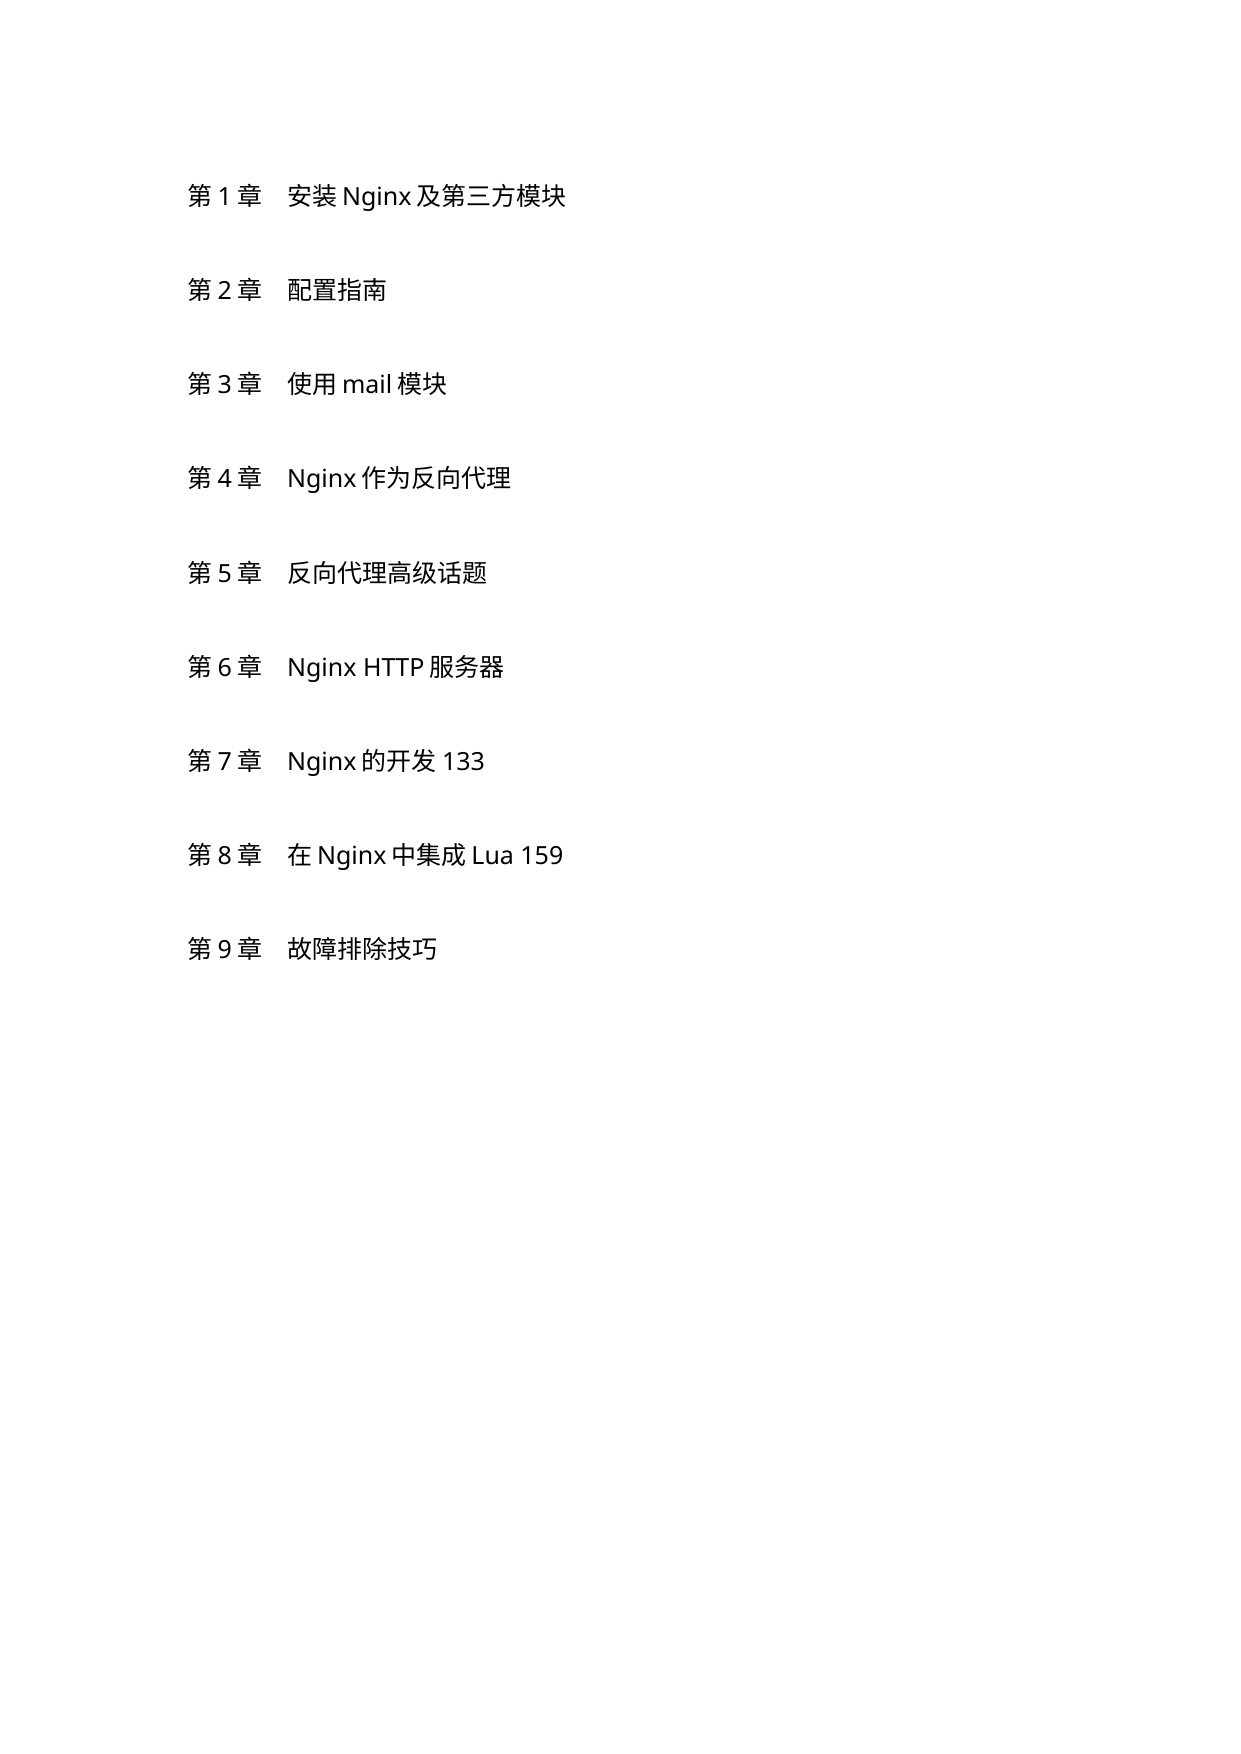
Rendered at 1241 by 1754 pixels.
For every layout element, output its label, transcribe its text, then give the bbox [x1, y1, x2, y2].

text 第9章 故障排除技巧 [187, 915, 1053, 980]
text 第5章 反向代理高级话题 [187, 539, 1053, 604]
text 第1章 安装Nginx及第三方模块 [187, 162, 1053, 227]
text 第2章 配置指南 [187, 256, 1053, 321]
text 第7章 Nginx的开发 133 [187, 727, 1053, 792]
text 第8章 在Nginx中集成Lua 159 [187, 821, 1053, 886]
text 第3章 使用mail模块 [187, 350, 1053, 415]
text 第6章 Nginx HTTP服务器 [187, 633, 1053, 698]
text 第4章 Nginx作为反向代理 [187, 444, 1053, 509]
